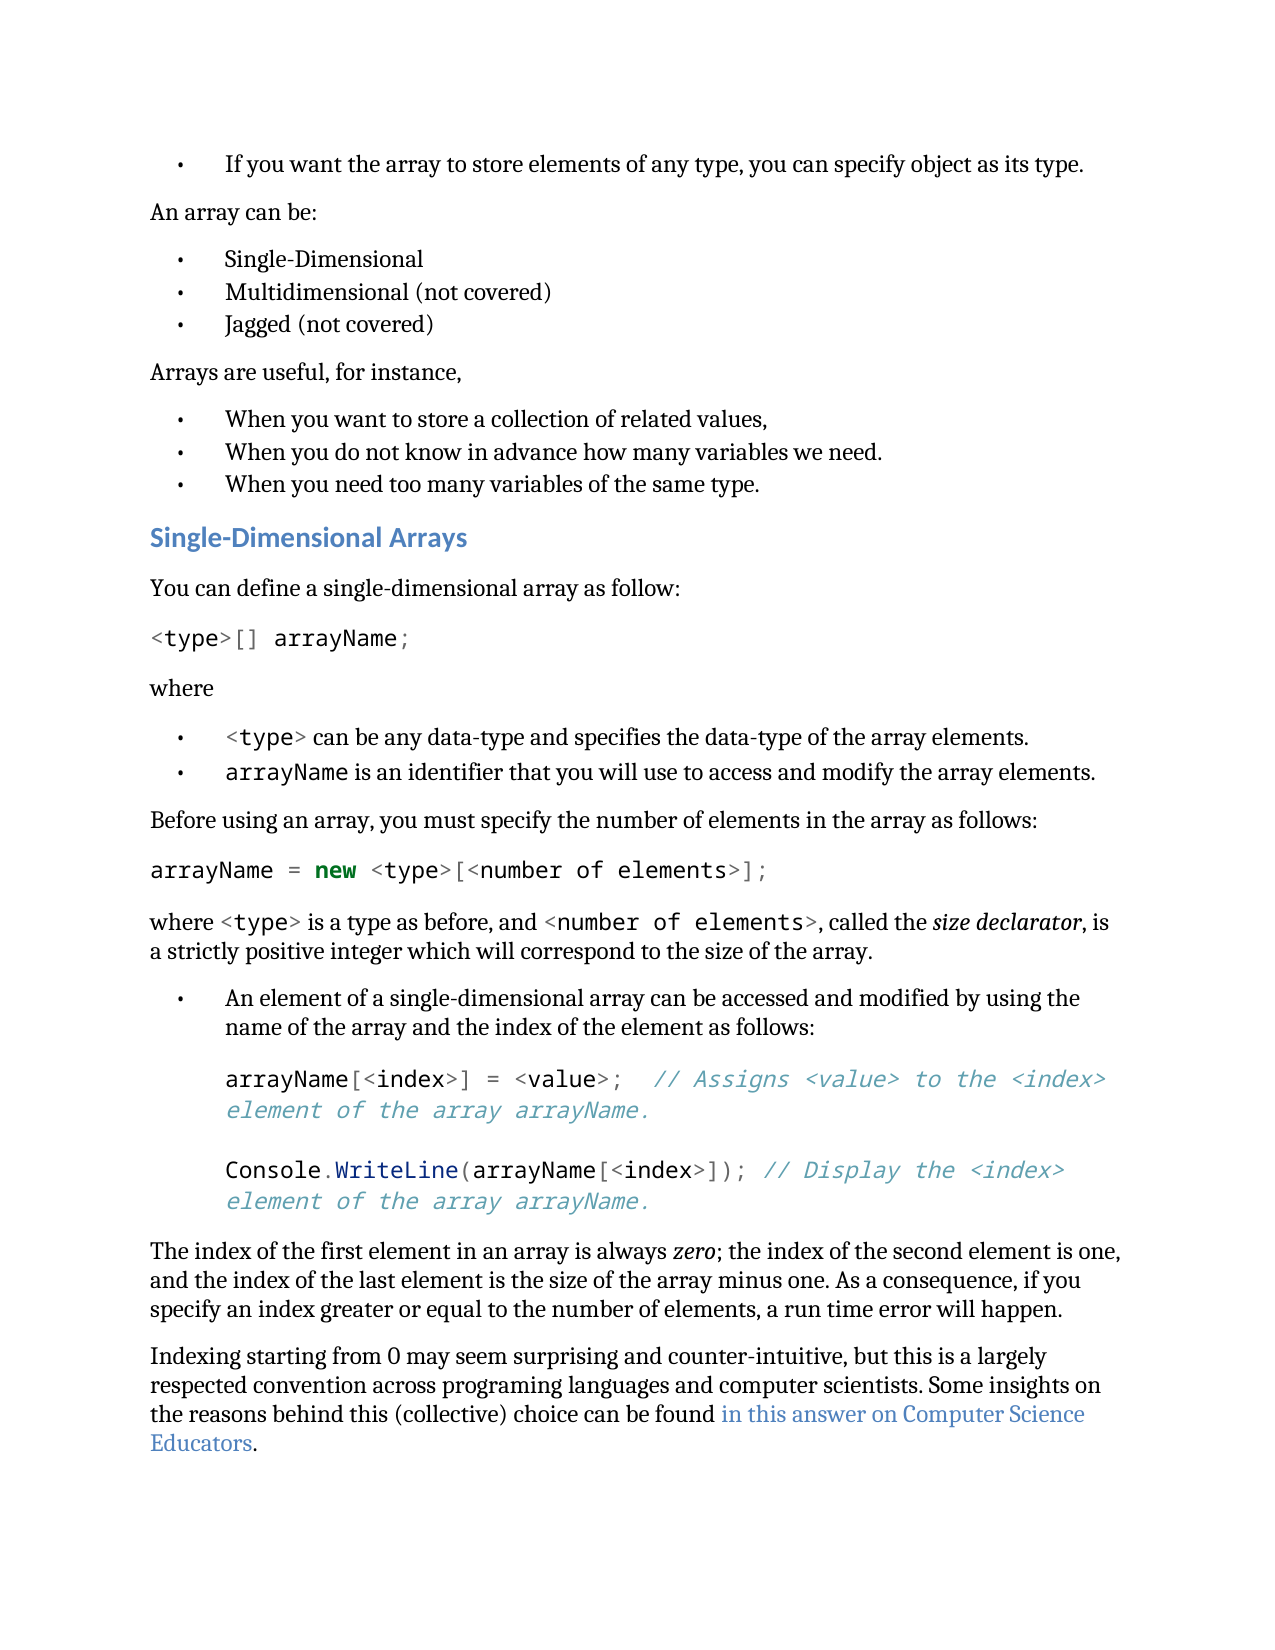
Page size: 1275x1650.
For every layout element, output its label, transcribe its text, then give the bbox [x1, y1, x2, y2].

text arrayName = new <type>[<number of elements>]; [150, 853, 1125, 885]
text <type>[] arrayName; [150, 621, 1125, 653]
list Single-Dimensional [175, 245, 1125, 274]
list arrayName[<index>] = <value>; // Assigns <value> to the <index> element of the array arrayName. Console.WriteLine(arrayName[<index>]); // Display the <index> element of the array arrayName. [175, 1063, 1125, 1216]
subtitle Single-Dimensional Arrays [150, 519, 1125, 555]
list When you do not know in advance how many variables we need. [175, 437, 1125, 466]
list When you need too many variables of the same type. [175, 470, 1125, 499]
list When you want to store a collection of related values, [175, 405, 1125, 434]
text where <type> is a type as before, and <number of elements>, called the size declarator, is a strictly positive integer which will correspond to the size of the array. [150, 906, 1125, 966]
list <type> can be any data-type and specifies the data-type of the array elements. [175, 721, 1125, 752]
list arrayName is an identifier that you will use to access and modify the array elements. [175, 756, 1125, 787]
text You can define a single-dimensional array as follow: [150, 574, 1125, 603]
text where [150, 673, 1125, 702]
text Indexing starting from 0 may seem surprising and counter-intuitive, but this is a largely respected convention across programing languages and computer scientists. Some insights on the reasons behind this (collective) choice can be found in this answer on Computer Science Educators. [150, 1342, 1125, 1457]
text An array can be: [150, 197, 1125, 226]
list An element of a single-dimensional array can be accessed and modified by using the name of the array and the index of the element as follows: [175, 984, 1125, 1042]
text The index of the first element in an array is always zero; the index of the second element is one, and the index of the last element is the size of the array minus one. As a consequence, if you specify an index greater or equal to the number of elements, a run time error will happen. [150, 1237, 1125, 1323]
list Multidimensional (not covered) [175, 277, 1125, 306]
text Before using an array, you must specify the number of elements in the array as follows: [150, 806, 1125, 835]
text Arrays are useful, for instance, [150, 357, 1125, 386]
list If you want the array to store elements of any type, you can specify object as its type. [175, 150, 1125, 179]
list Jagged (not covered) [175, 310, 1125, 339]
